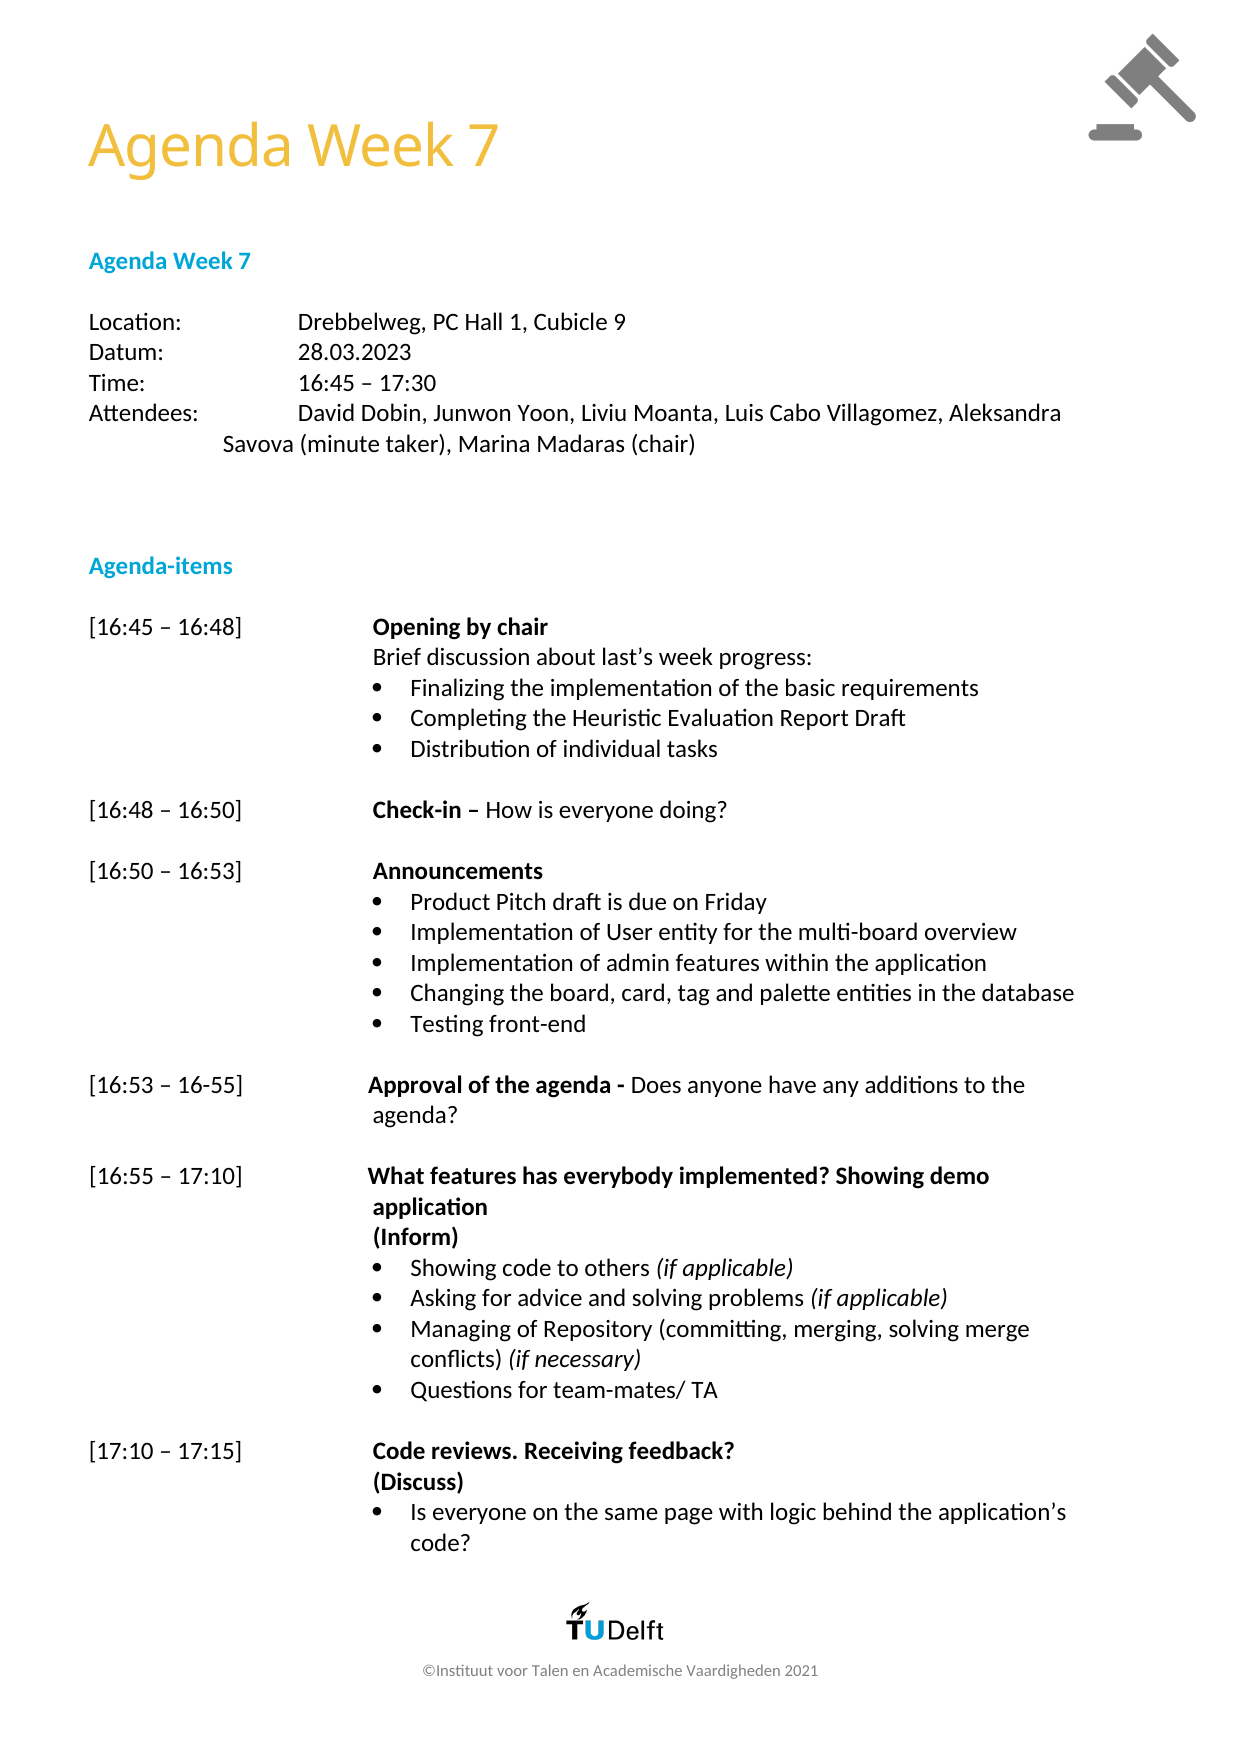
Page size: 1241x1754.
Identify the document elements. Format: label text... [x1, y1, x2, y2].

text [16:53 – 16-55] Approval of the agenda - Does anyone have any additions to the agenda? [88, 1069, 1093, 1130]
text Agenda Week 7 [88, 104, 1152, 184]
text Agenda-items [88, 550, 1093, 581]
text [16:45 – 16:48] Opening by chair [88, 611, 1093, 642]
list Changing the board, card, tag and palette entities in the database [373, 977, 1093, 1008]
picture [566, 1592, 664, 1640]
text Location: Drebbelweg, PC Hall 1, Cubicle 9 [88, 306, 1093, 336]
text Attendees: David Dobin, Junwon Yoon, Liviu Moanta, Luis Cabo Villagomez, Aleksandra Savova (minute taker), Marina Madaras (chair) [88, 397, 1093, 458]
picture [1078, 23, 1206, 151]
list Implementation of User entity for the multi-board overview [373, 916, 1093, 947]
list Finalizing the implementation of the basic requirements [373, 672, 1093, 703]
text Time: 16:45 – 17:30 [88, 367, 1093, 397]
text Brief discussion about last’s week progress: [298, 642, 1093, 672]
list Implementation of admin features within the application [373, 947, 1093, 977]
list Managing of Repository (committing, merging, solving merge conflicts) (if necessary) [373, 1313, 1093, 1374]
text (Inform) [89, 1221, 1093, 1252]
text Datum: 28.03.2023 [88, 336, 1093, 367]
text [16:50 – 16:53] Announcements [88, 855, 1093, 886]
text [17:10 – 17:15] Code reviews. Receiving feedback? [88, 1435, 1093, 1466]
list Asking for advice and solving problems (if applicable) [373, 1282, 1093, 1313]
list Testing front-end [373, 1008, 1093, 1038]
list Is everyone on the same page with logic behind the application’s code? [373, 1496, 1093, 1557]
text [16:55 – 17:10] What features has everybody implemented? Showing demo application [89, 1160, 1093, 1221]
list Questions for team-mates/ TA [373, 1374, 1093, 1404]
text (Discuss) [88, 1466, 1093, 1496]
list Showing code to others (if applicable) [373, 1252, 1093, 1282]
text Agenda Week 7 [88, 245, 1093, 275]
list Completing the Heuristic Evaluation Report Draft [373, 703, 1093, 733]
list Distribution of individual tasks [373, 733, 1093, 764]
text [16:48 – 16:50] Check-in – How is everyone doing? [88, 794, 1093, 825]
list Product Pitch draft is due on Friday [373, 886, 1093, 916]
